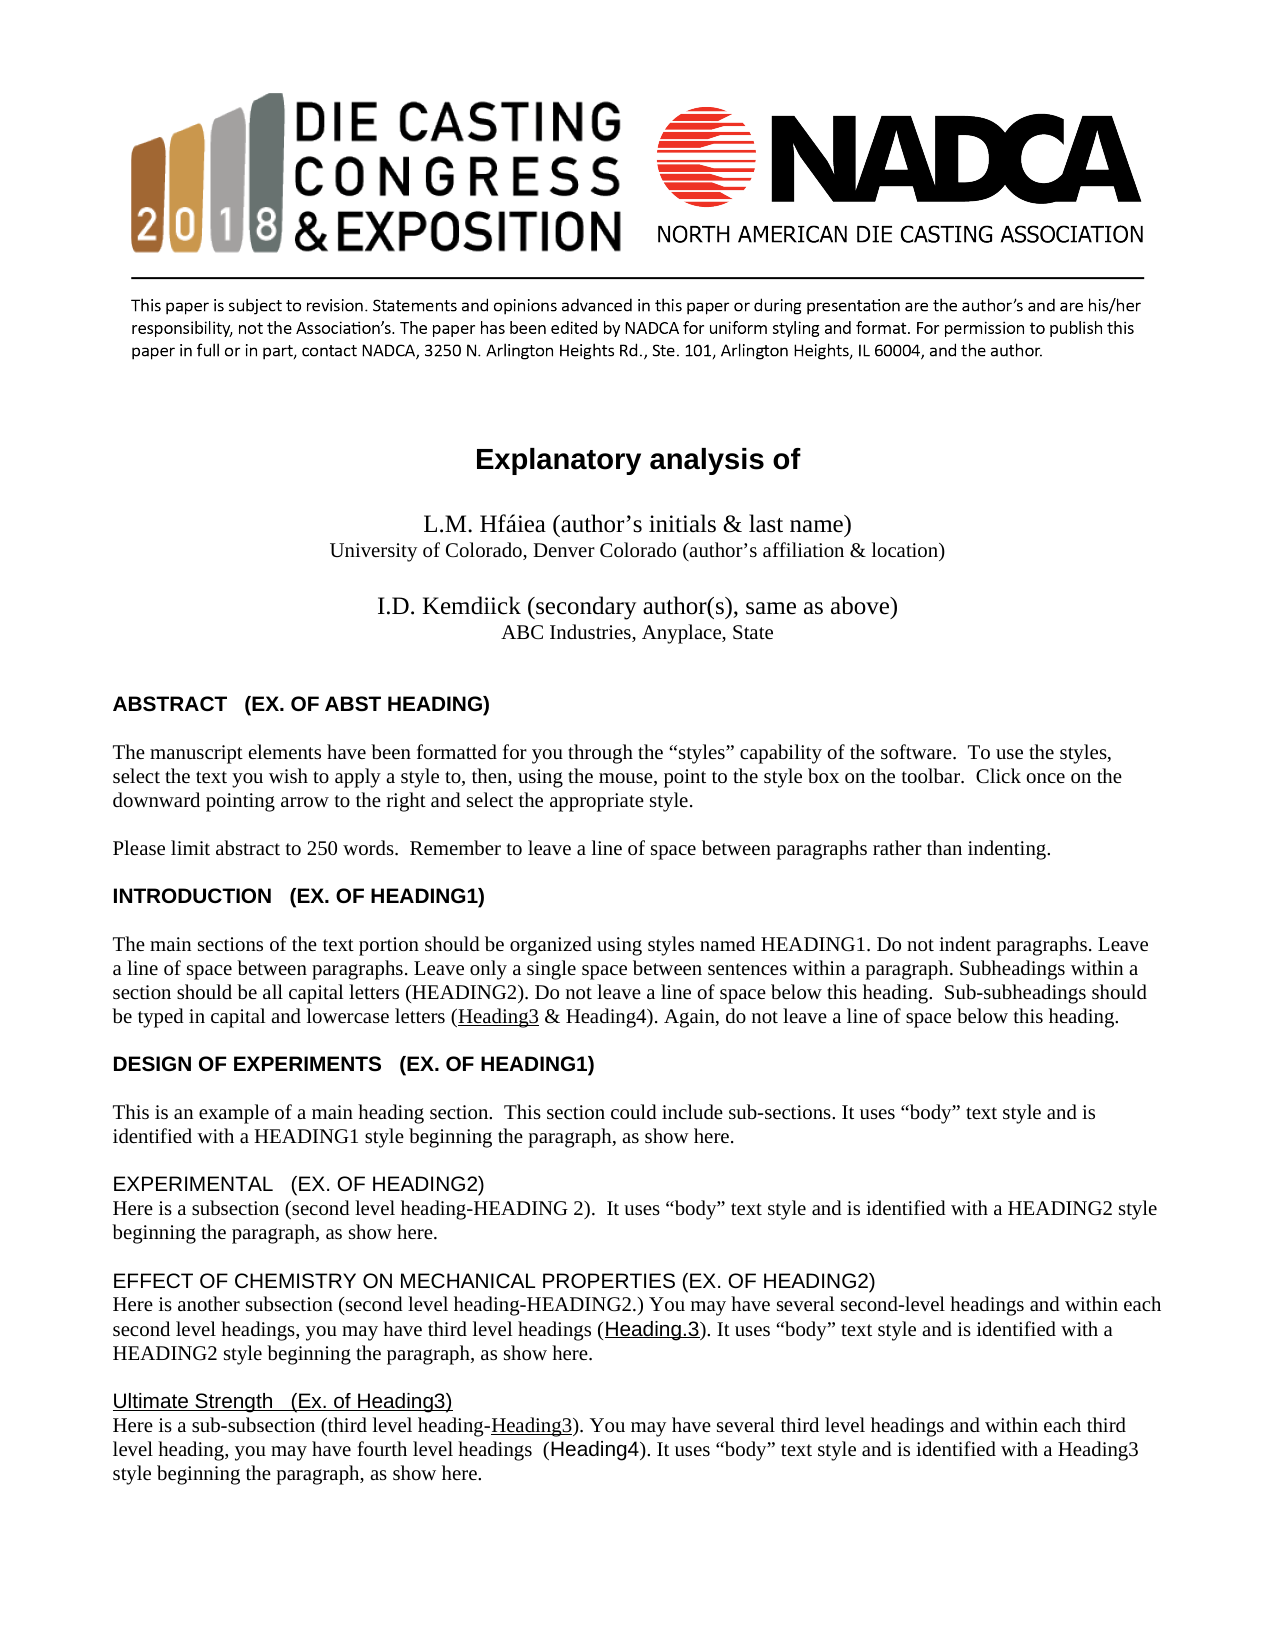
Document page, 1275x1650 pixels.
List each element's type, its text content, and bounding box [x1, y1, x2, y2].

title Explanatory analysis of [112, 442, 1162, 476]
subtitle DESIGN OF EXPERIMENTS (EX. OF heading1) [112, 1052, 1162, 1076]
text University of Colorado, Denver Colorado (author’s affiliation & location) [112, 538, 1162, 562]
subtitle introduction (EX. OF HEADING1) [112, 884, 1162, 908]
subtitle Ultimate Strength (Ex. of Heading3) [112, 1389, 1162, 1413]
text I.D. Kemdiick (secondary author(s), same as above) [112, 591, 1162, 619]
text Here is another subsection (second level heading-HEADING2.) You may have several second-level headings and within each second level headings, you may have third level headings (Heading.3). It uses “body” text style and is identified with a HEADING2 style beginning the paragraph, as show here. [112, 1292, 1162, 1365]
text Here is a subsection (second level heading-HEADING 2). It uses “body” text style and is identified with a HEADING2 style beginning the paragraph, as show here. [112, 1196, 1162, 1244]
subtitle experimental (EX. of Heading2) [112, 1172, 1162, 1196]
text The main sections of the text portion should be organized using styles named HEADING1. Do not indent paragraphs. Leave a line of space between paragraphs. Leave only a single space between sentences within a paragraph. Subheadings within a section should be all capital letters (HEADING2). Do not leave a line of space below this heading. Sub-subheadings should be typed in capital and lowercase letters (Heading3 & Heading4). Again, do not leave a line of space below this heading. [112, 932, 1162, 1028]
text This is an example of a main heading section. This section could include sub-sections. It uses “body” text style and is identified with a HEADING1 style beginning the paragraph, as show here. [112, 1100, 1162, 1148]
text ABC Industries, Anyplace, State [112, 619, 1162, 644]
picture [112, 74, 1163, 375]
text Here is a sub-subsection (third level heading-Heading3). You may have several third level headings and within each third level heading, you may have fourth level headings (Heading4). It uses “body” text style and is identified with a Heading3 style beginning the paragraph, as show here. [112, 1413, 1162, 1485]
text L.M. Hfáiea (author’s initials & last name) [112, 509, 1162, 538]
text Please limit abstract to 250 words. Remember to leave a line of space between paragraphs rather than indenting. [112, 836, 1162, 860]
subtitle abstract (EX. OF ABST HEADING) [112, 692, 1162, 716]
text The manuscript elements have been formatted for you through the “styles” capability of the software. To use the styles, select the text you wish to apply a style to, then, using the mouse, point to the style box on the toolbar. Click once on the downward pointing arrow to the right and select the appropriate style. [112, 739, 1162, 812]
subtitle EFFECT OF CHEMISTRY ON MECHANICAL PROPERTIES (EX. OF HEADING2) [112, 1268, 1162, 1292]
